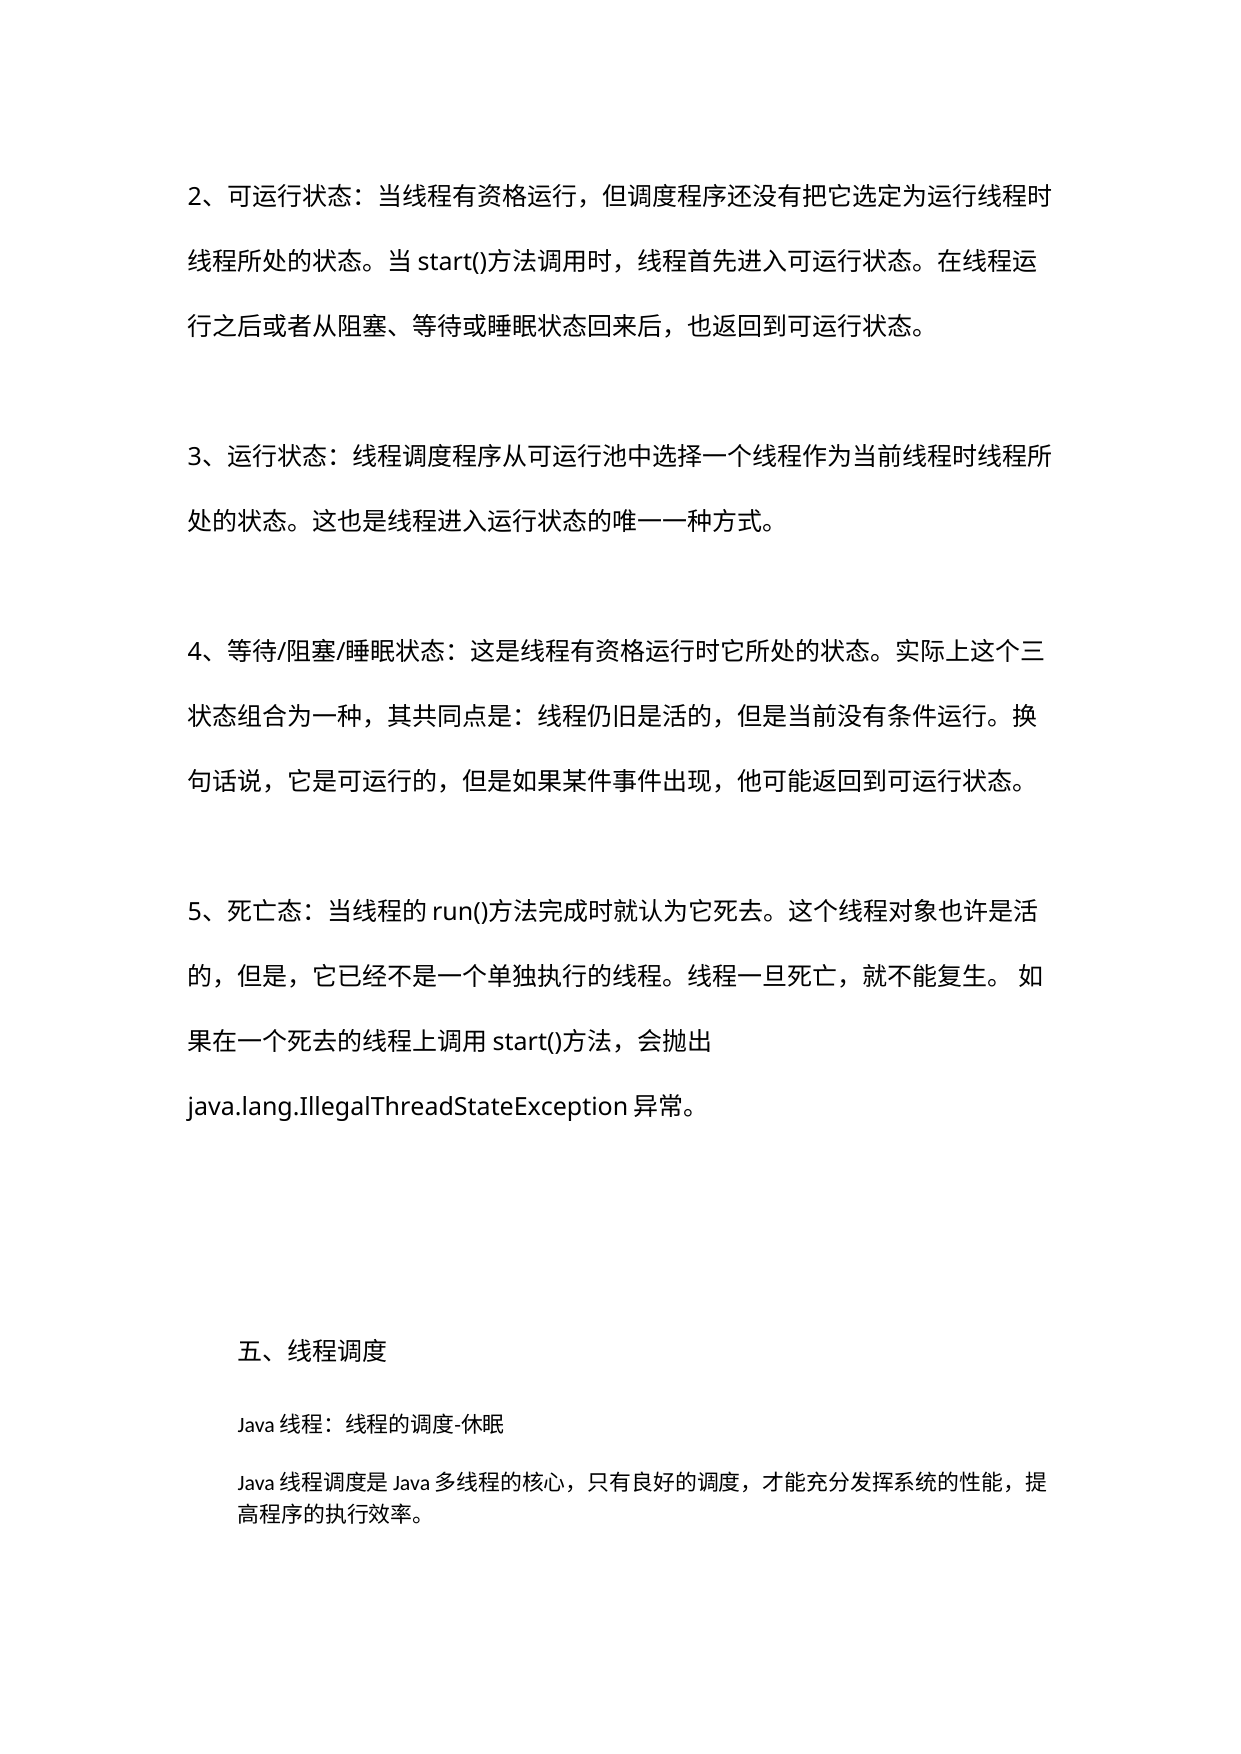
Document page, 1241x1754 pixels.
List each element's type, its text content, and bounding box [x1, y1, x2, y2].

text 五、线程调度 [237, 1252, 1053, 1382]
text 2、可运行状态：当线程有资格运行，但调度程序还没有把它选定为运行线程时线程所处的状态。当start()方法调用时，线程首先进入可运行状态。在线程运行之后或者从阻塞、等待或睡眠状态回来后，也返回到可运行状态。 [187, 162, 1053, 357]
text Java线程调度是Java多线程的核心，只有良好的调度，才能充分发挥系统的性能，提高程序的执行效率。 [237, 1464, 1053, 1529]
text 3、运行状态：线程调度程序从可运行池中选择一个线程作为当前线程时线程所处的状态。这也是线程进入运行状态的唯一一种方式。 [187, 422, 1053, 552]
text 4、等待/阻塞/睡眠状态：这是线程有资格运行时它所处的状态。实际上这个三状态组合为一种，其共同点是：线程仍旧是活的，但是当前没有条件运行。换句话说，它是可运行的，但是如果某件事件出现，他可能返回到可运行状态。 [187, 617, 1053, 812]
text Java线程：线程的调度-休眠 [237, 1407, 1053, 1439]
text 5、死亡态：当线程的run()方法完成时就认为它死去。这个线程对象也许是活的，但是，它已经不是一个单独执行的线程。线程一旦死亡，就不能复生。 如果在一个死去的线程上调用start()方法，会抛出java.lang.IllegalThreadStateException异常。 [187, 877, 1053, 1137]
